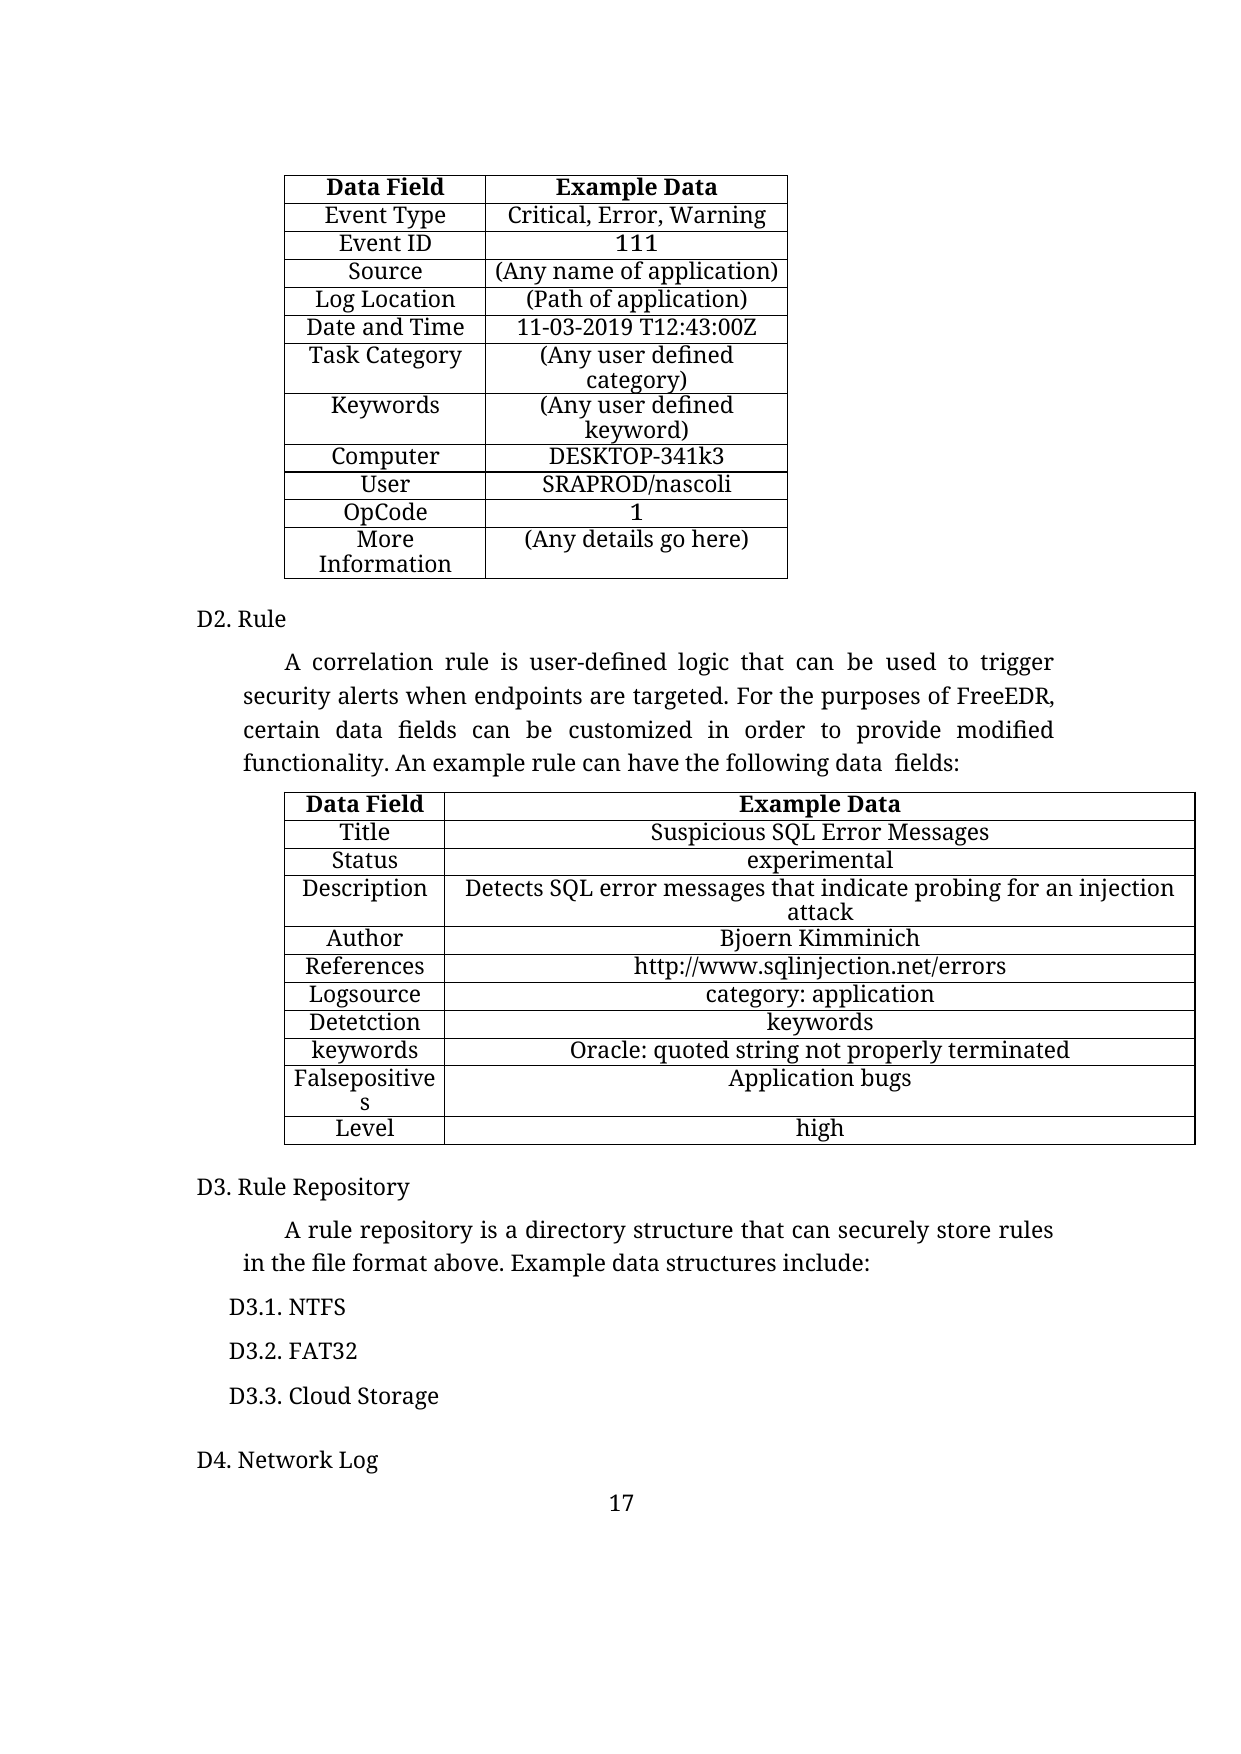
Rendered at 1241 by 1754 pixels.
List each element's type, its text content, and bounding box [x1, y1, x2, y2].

table_cell 111 [486, 232, 787, 259]
table_cell Computer [285, 445, 485, 471]
table_cell Critical, Error, Warning [486, 204, 787, 231]
text D3.3. Cloud Storage [229, 1380, 1207, 1411]
table_cell Title [285, 821, 444, 847]
table_header Data Field [285, 793, 444, 819]
table_cell Event Type [285, 204, 485, 231]
table_cell Log Location [285, 288, 485, 315]
table_cell OpCode [285, 500, 485, 527]
table_cell Source [285, 260, 485, 287]
table_cell category: application [445, 983, 1194, 1009]
table_cell (Path of application) [486, 288, 787, 315]
table_cell (Any name of application) [486, 260, 787, 287]
table_cell Detetction [285, 1011, 444, 1037]
table_header Data Field [285, 176, 485, 203]
text A rule repository is a directory structure that can securely store rules in the file format above. Example data structures include: [243, 1214, 1054, 1279]
text D4. Network Log [196, 1444, 1207, 1475]
table_cell Suspicious SQL Error Messages [445, 821, 1194, 847]
table_cell http://www.sqlinjection.net/errors [445, 955, 1194, 982]
table_cell Status [285, 849, 444, 875]
text D3.1. NTFS D3.2. FAT32 [229, 1291, 397, 1367]
table_cell Falsepositives [285, 1066, 444, 1116]
table_cell Keywords [285, 394, 485, 443]
table_cell Oracle: quoted string not properly terminated [445, 1039, 1194, 1065]
table_cell Event ID [285, 232, 485, 259]
table_cell Description [285, 876, 444, 926]
table_cell keywords [445, 1011, 1194, 1037]
table_cell 1 [486, 500, 787, 527]
table_cell (Any details go here) [486, 528, 787, 578]
table_header Example Data [486, 176, 787, 203]
table_header Example Data [445, 793, 1194, 819]
table_cell (Any user defined category) [486, 344, 787, 393]
table_cell Date and Time [285, 316, 485, 343]
table_cell Author [285, 927, 444, 954]
table_cell Application bugs [445, 1066, 1194, 1116]
table_cell Task Category [285, 344, 485, 393]
table_cell User [285, 473, 485, 499]
table_cell high [445, 1117, 1194, 1144]
table_cell 11-03-2019 T12:43:00Z [486, 316, 787, 343]
table_cell keywords [285, 1039, 444, 1065]
table_cell Level [285, 1117, 444, 1144]
table_cell Logsource [285, 983, 444, 1009]
table_cell Detects SQL error messages that indicate probing for an injection attack [445, 876, 1194, 926]
text D3. Rule Repository [196, 1171, 1207, 1202]
text A correlation rule is user-defined logic that can be used to trigger security alerts when endpoints are targeted. For the purposes of FreeEDR, certain data fields can be customized in order to provide modified functionality. An example rule can have the following data fields: [243, 646, 1054, 778]
table_cell More Information [285, 528, 485, 578]
table_cell (Any user defined keyword) [486, 394, 787, 443]
table_cell experimental [445, 849, 1194, 875]
table_cell References [285, 955, 444, 982]
text D2. Rule [196, 603, 1207, 634]
table_cell SRAPROD/nascoli [486, 473, 787, 499]
table_cell DESKTOP-341k3 [486, 445, 787, 471]
table_cell Bjoern Kimminich [445, 927, 1194, 954]
